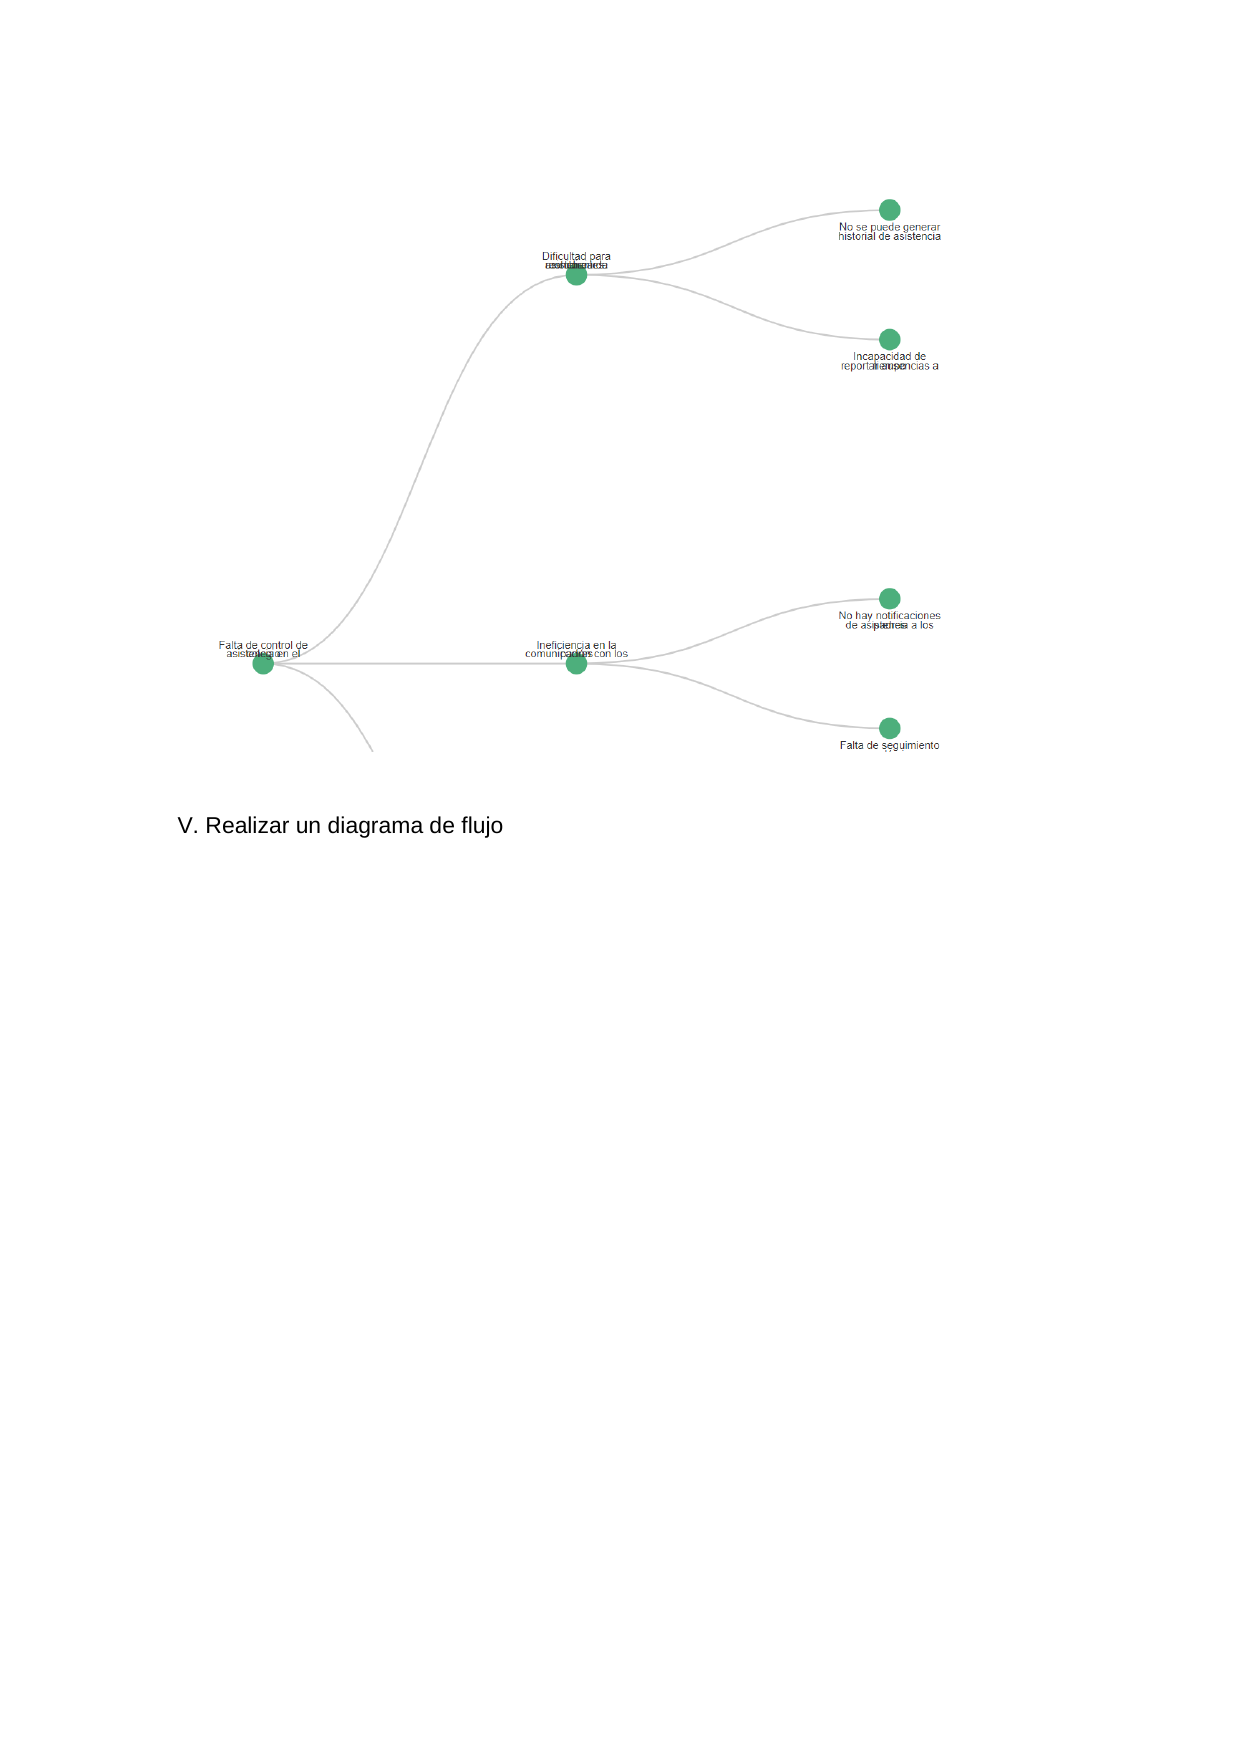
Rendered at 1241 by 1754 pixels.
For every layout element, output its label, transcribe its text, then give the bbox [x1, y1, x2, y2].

picture [177, 147, 1063, 755]
text V. Realizar un diagrama de flujo [177, 812, 1063, 838]
